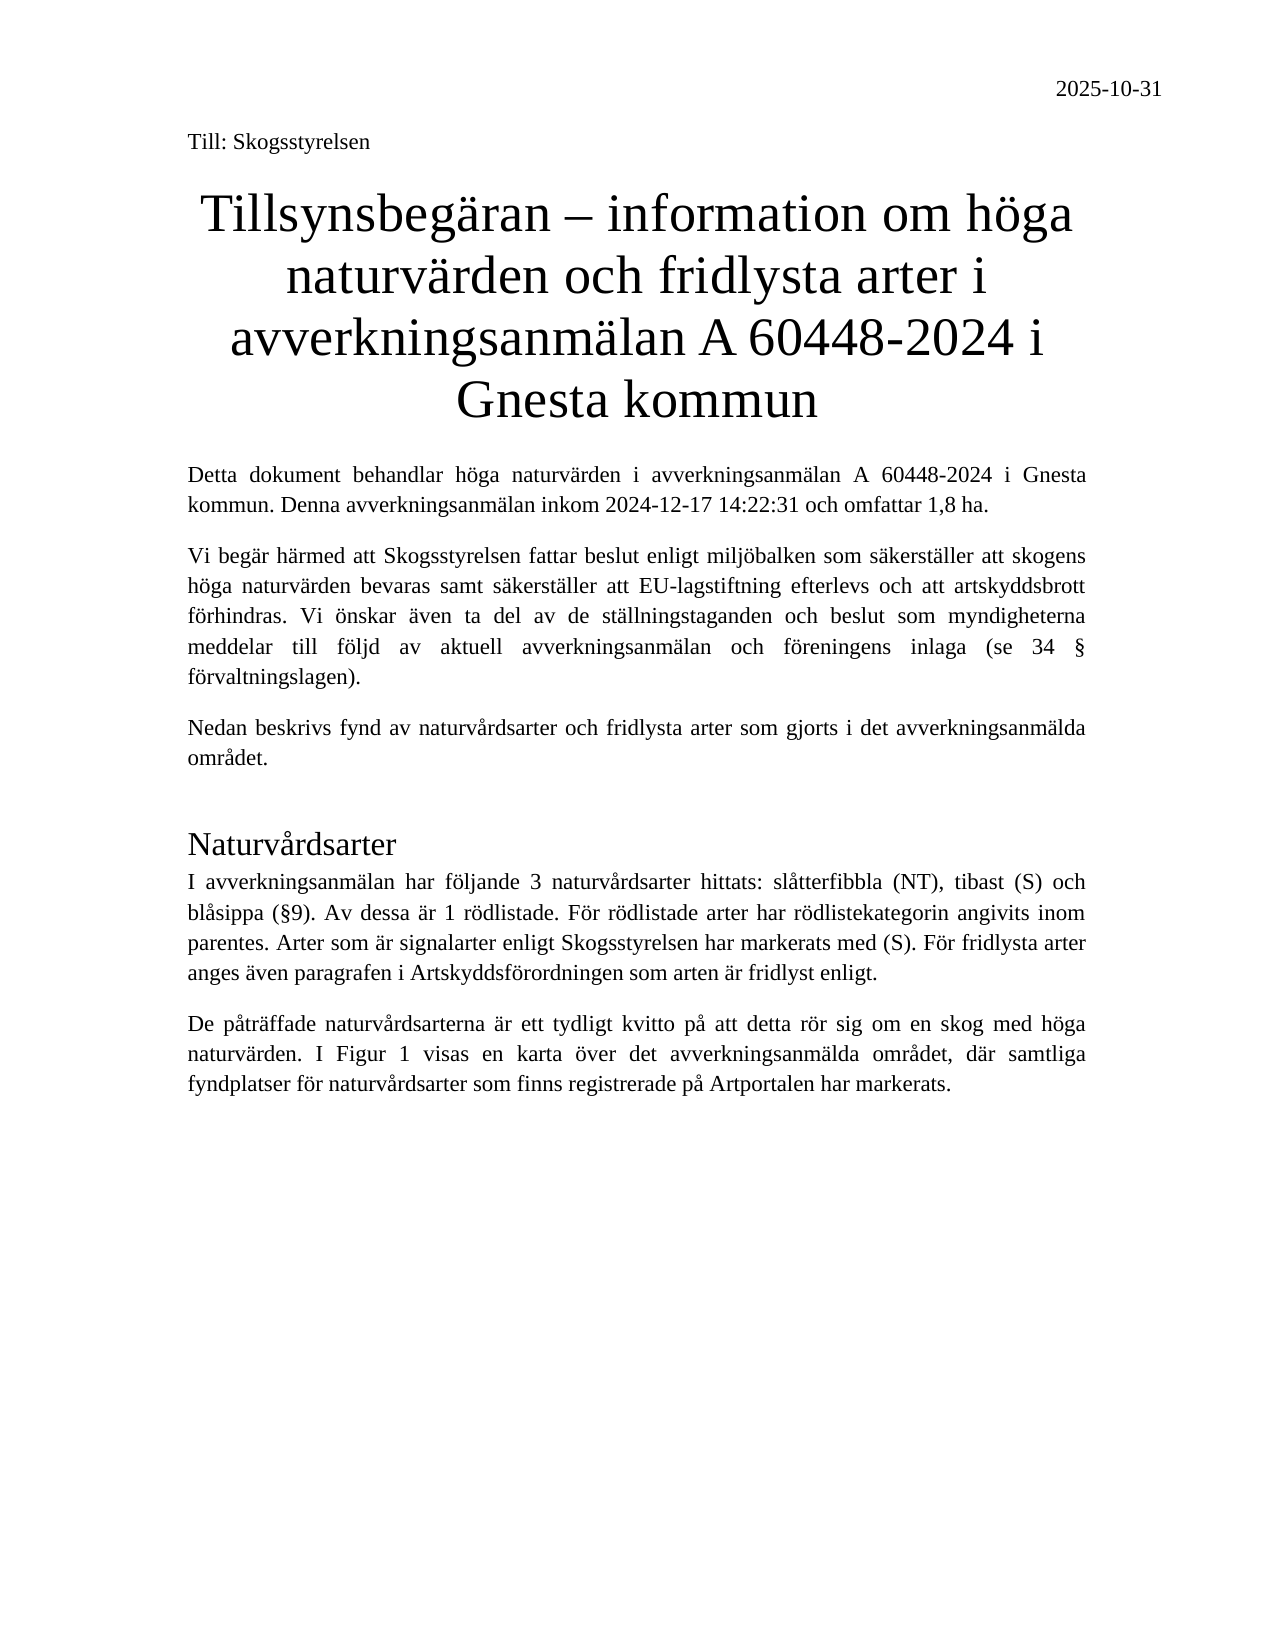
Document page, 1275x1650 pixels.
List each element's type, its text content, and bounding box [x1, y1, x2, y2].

text Detta dokument behandlar höga naturvärden i avverkningsanmälan A 60448-2024 i Gnesta kommun. Denna avverkningsanmälan inkom 2024-12-17 14:22:31 och omfattar 1,8 ha. [187, 461, 1087, 517]
text De påträffade naturvårdsarterna är ett tydligt kvitto på att detta rör sig om en skog med höga naturvärden. I Figur 1 visas en karta över det avverkningsanmälda området, där samtliga fyndplatser för naturvårdsarter som finns registrerade på Artportalen har markerats. [187, 1010, 1087, 1097]
text Vi begär härmed att Skogsstyrelsen fattar beslut enligt miljöbalken som säkerställer att skogens höga naturvärden bevaras samt säkerställer att EU-lagstiftning efterlevs och att artskyddsbrott förhindras. Vi önskar även ta del av de ställningstaganden och beslut som myndigheterna meddelar till följd av aktuell avverkningsanmälan och föreningens inlaga (se 34 § förvaltningslagen). [187, 542, 1087, 689]
text Nedan beskrivs fynd av naturvårdsarter och fridlysta arter som gjorts i det avverkningsanmälda området. [187, 714, 1087, 771]
text I avverkningsanmälan har följande 3 naturvårdsarter hittats: slåtterfibbla (NT), tibast (S) och blåsippa (§9). Av dessa är 1 rödlistade. För rödlistade arter har rödlistekategorin angivits inom parentes. Arter som är signalarter enligt Skogsstyrelsen har markerats med (S). För fridlysta arter anges även paragrafen i Artskyddsförordningen som arten är fridlyst enligt. [187, 868, 1087, 985]
title Tillsynsbegäran – information om höga naturvärden och fridlysta arter i avverkningsanmälan A 60448-2024 i Gnesta kommun [187, 180, 1087, 429]
subtitle Naturvårdsarter [187, 824, 1087, 863]
